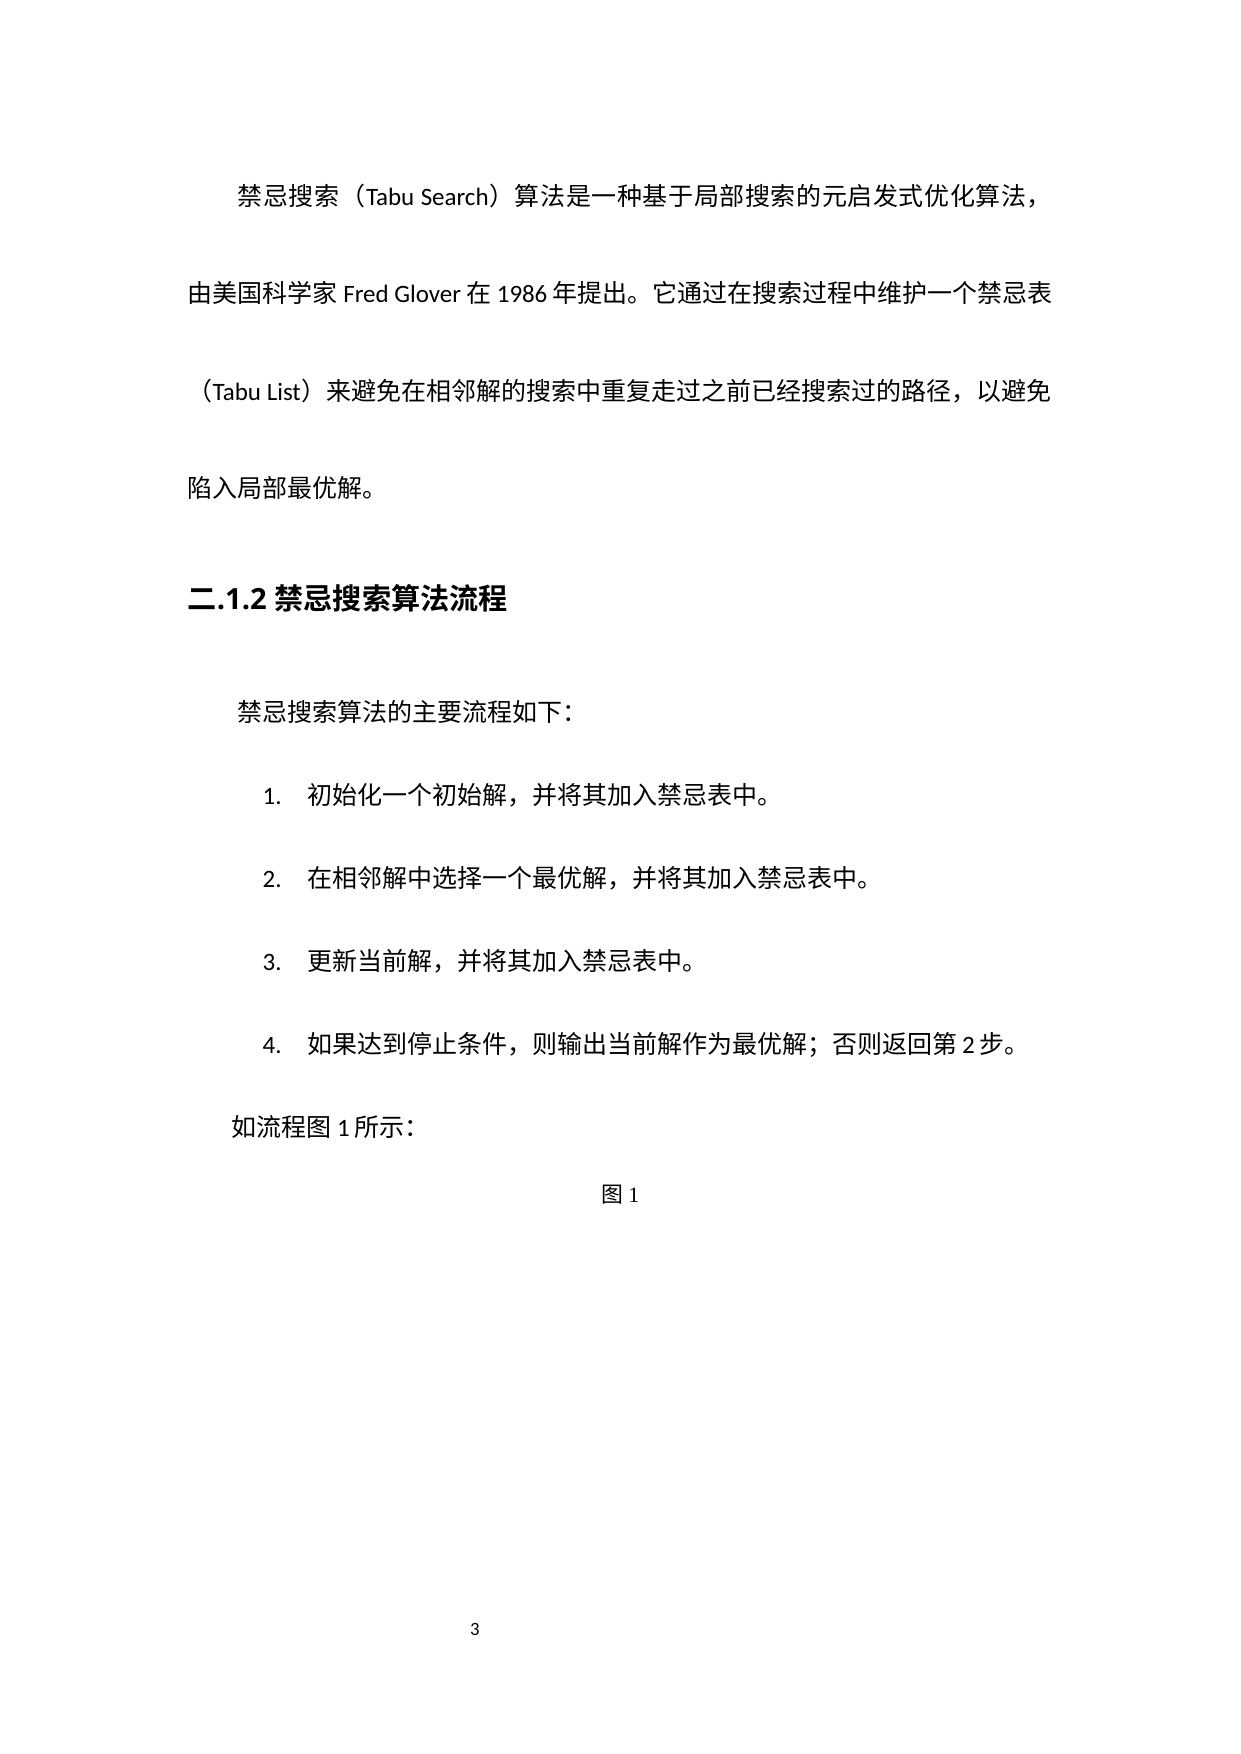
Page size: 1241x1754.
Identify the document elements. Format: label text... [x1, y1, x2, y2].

text 禁忌搜索（Tabu Search）算法是一种基于局部搜索的元启发式优化算法，由美国科学家 Fred Glover 在1986年提出。它通过在搜索过程中维护一个禁忌表（Tabu List）来避免在相邻解的搜索中重复走过之前已经搜索过的路径，以避免陷入局部最优解。 [187, 162, 1053, 519]
list 初始化一个初始解，并将其加入禁忌表中。 [262, 761, 1053, 826]
text 禁忌搜索算法的主要流程如下： [187, 678, 1053, 743]
list 在相邻解中选择一个最优解，并将其加入禁忌表中。 [262, 844, 1053, 909]
subtitle 禁忌搜索算法流程 [187, 565, 1053, 630]
list 更新当前解，并将其加入禁忌表中。 [262, 927, 1053, 992]
list 图 1 [187, 1177, 1053, 1209]
list 如果达到停止条件，则输出当前解作为最优解；否则返回第2步。 [262, 1010, 1053, 1075]
list 如流程图 1所示： [187, 1093, 1053, 1158]
